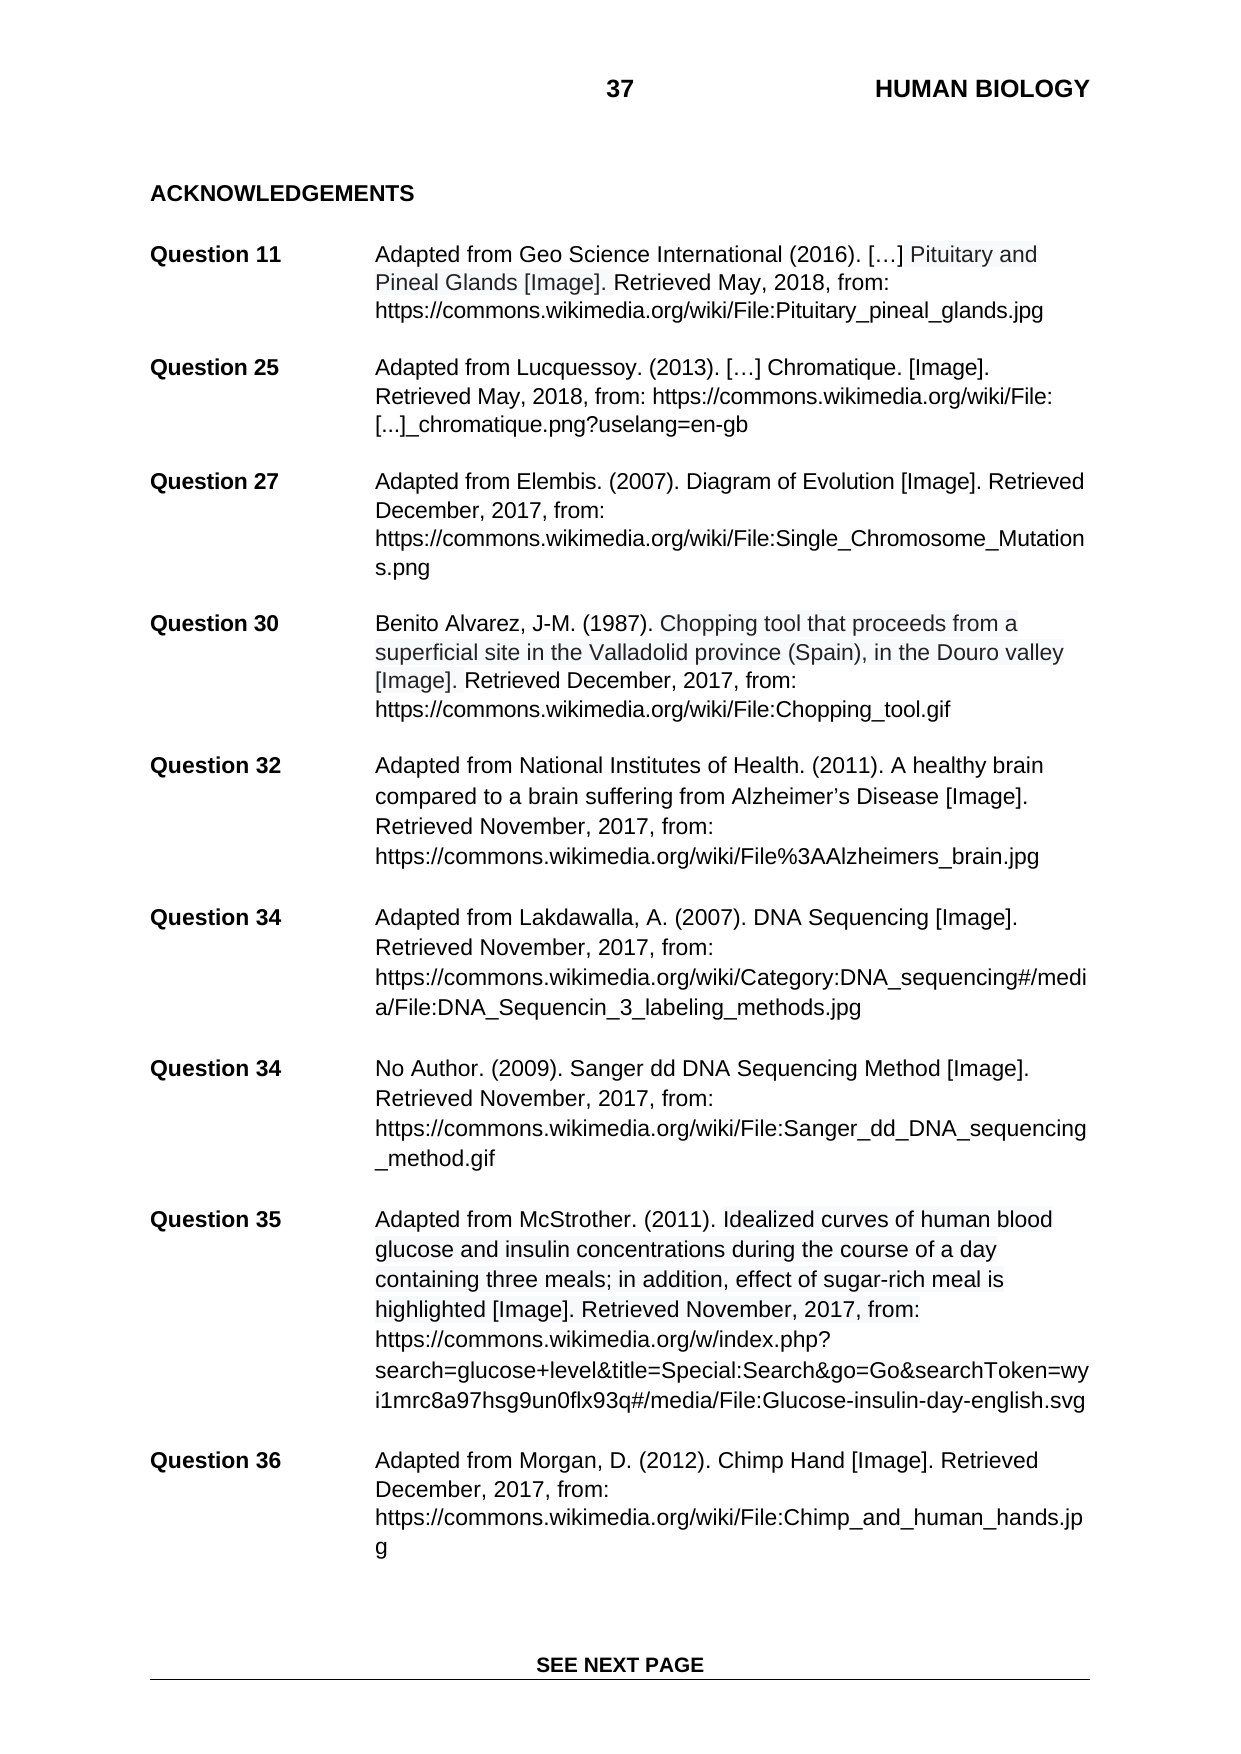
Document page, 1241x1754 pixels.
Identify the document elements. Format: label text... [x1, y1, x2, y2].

list ACKNOWLEDGEMENTS [150, 180, 1090, 207]
text Question 11 Adapted from Geo Science International (2016). […] Pituitary and Pineal Glands [Image]. Retrieved May, 2018, from: https://commons.wikimedia.org/wiki/File:Pituitary_pineal_glands.jpg [150, 241, 1090, 324]
text Question 36 Adapted from Morgan, D. (2012). Chimp Hand [Image]. Retrieved December, 2017, from: https://commons.wikimedia.org/wiki/File:Chimp_and_human_hands.jpg [150, 1447, 1090, 1559]
list Question 35 Adapted from McStrother. (2011). Idealized curves of human blood glucose and insulin concentrations during the course of a day containing three meals; in addition, effect of sugar-rich meal is highlighted [Image]. Retrieved November, 2017, from: https://commons.wikimedia.org/w/index.php?search=glucose+level&title=Special:Search&go=Go&searchToken=wyi1mrc8a97hsg9un0flx93q#/media/File:Glucose-insulin-day-english.svg [150, 1206, 1090, 1413]
list Question 34 Adapted from Lakdawalla, A. (2007). DNA Sequencing [Image]. Retrieved November, 2017, from: https://commons.wikimedia.org/wiki/Category:DNA_sequencing#/media/File:DNA_Sequencin_3_labeling_methods.jpg [150, 903, 1090, 1021]
list Question 25 Adapted from Lucquessoy. (2013). […] Chromatique. [Image]. Retrieved May, 2018, from: https://commons.wikimedia.org/wiki/File: [...]_chromatique.png?uselang=en-gb [150, 354, 1090, 438]
text Question 30 Benito Alvarez, J-M. (1987). Chopping tool that proceeds from a superficial site in the Valladolid province (Spain), in the Douro valley [Image]. Retrieved December, 2017, from: https://commons.wikimedia.org/wiki/File:Chopping_tool.gif [150, 610, 1090, 722]
list Question 34 No Author. (2009). Sanger dd DNA Sequencing Method [Image]. Retrieved November, 2017, from: https://commons.wikimedia.org/wiki/File:Sanger_dd_DNA_sequencing_method.gif [150, 1054, 1090, 1172]
list Question 27 Adapted from Elembis. (2007). Diagram of Evolution [Image]. Retrieved December, 2017, from: https://commons.wikimedia.org/wiki/File:Single_Chromosome_Mutations.png [150, 468, 1090, 580]
list Question 32 Adapted from National Institutes of Health. (2011). A healthy brain compared to a brain suffering from Alzheimer’s Disease [Image]. Retrieved November, 2017, from: https://commons.wikimedia.org/wiki/File%3AAlzheimers_brain.jpg [150, 752, 1090, 869]
